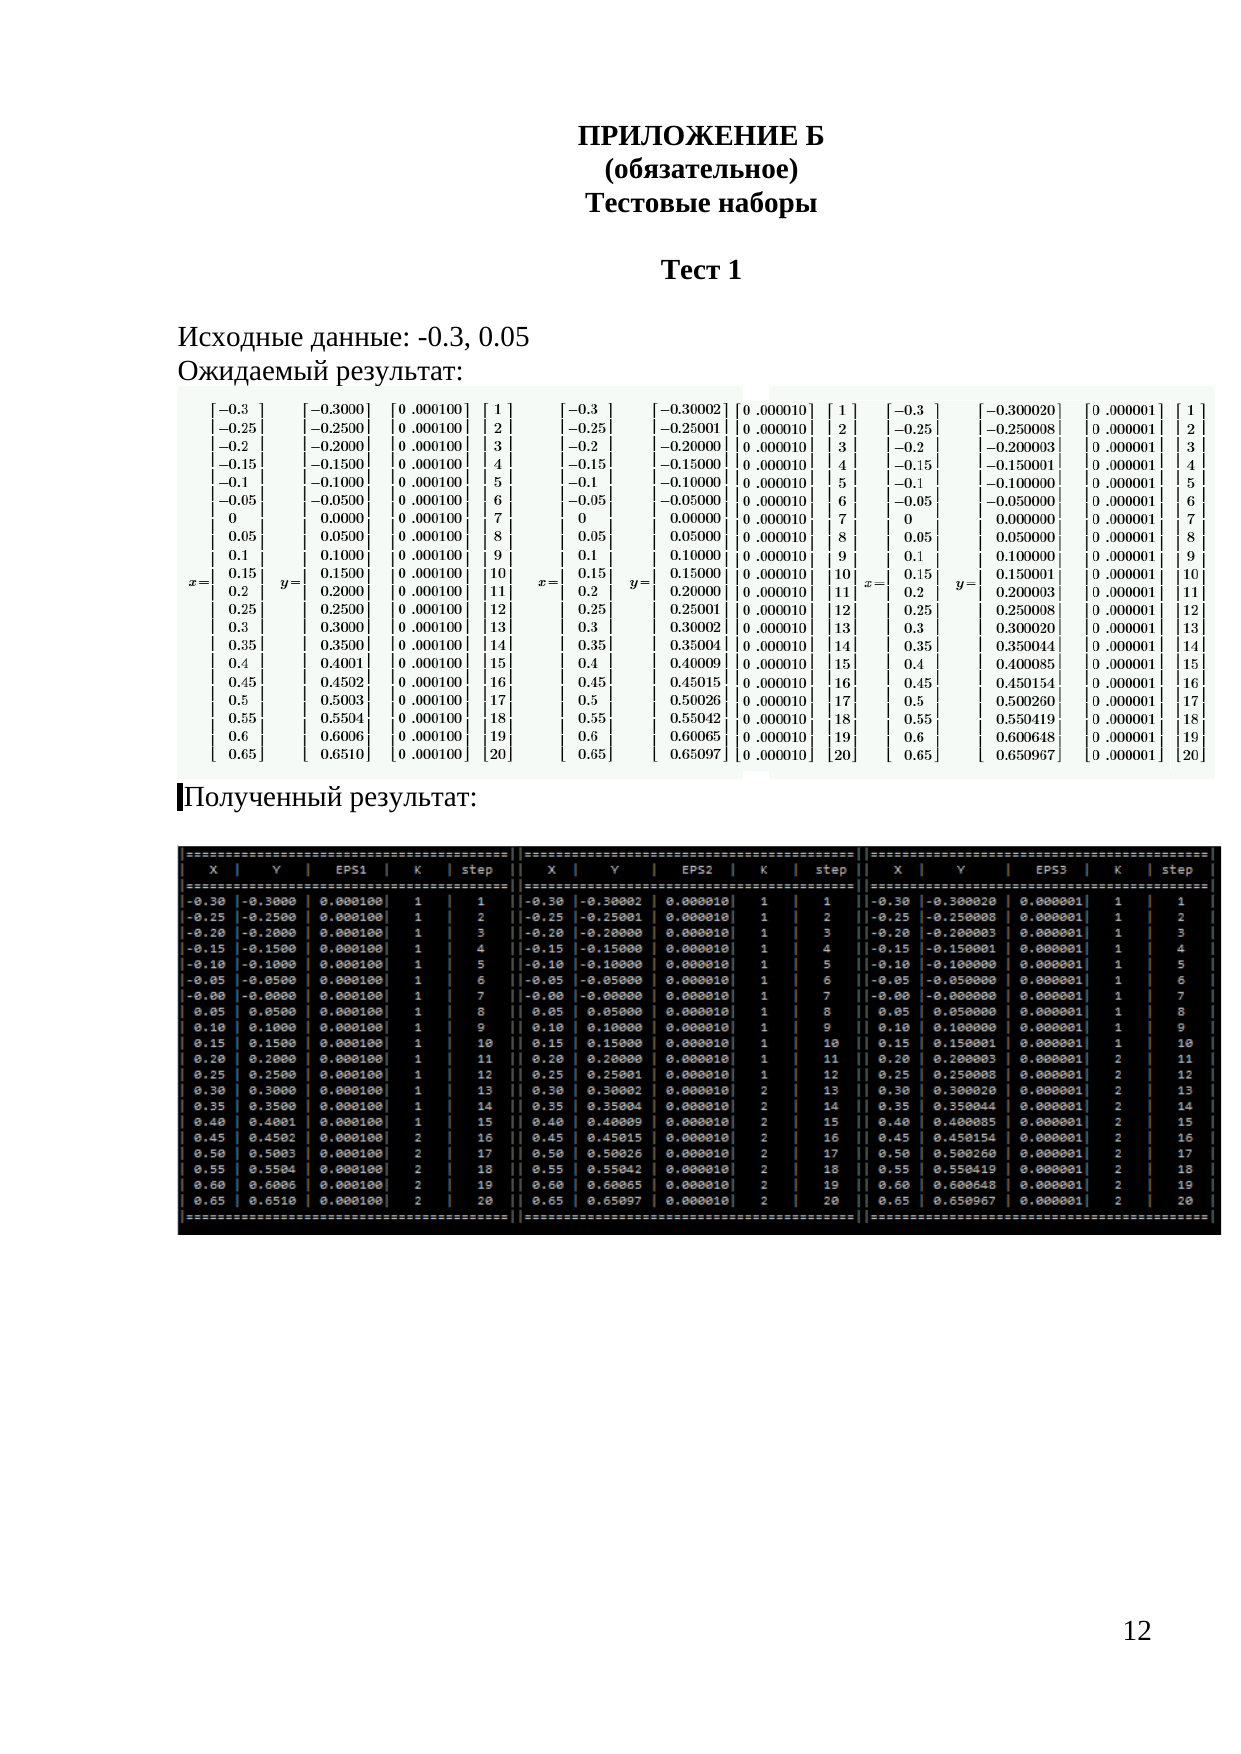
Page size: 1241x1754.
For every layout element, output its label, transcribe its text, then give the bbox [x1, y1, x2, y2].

text Ожидаемый результат: [177, 353, 1152, 386]
text (обязательное) [177, 152, 1152, 185]
picture [177, 845, 1222, 1235]
text Приложение Б [177, 118, 1152, 152]
text Исходные данные: -0.3, 0.05 [177, 319, 1152, 353]
text Тест 1 [177, 252, 1152, 286]
picture [177, 386, 1215, 779]
text Тестовые наборы [177, 185, 1152, 219]
text Полученный результат: [177, 779, 1152, 812]
